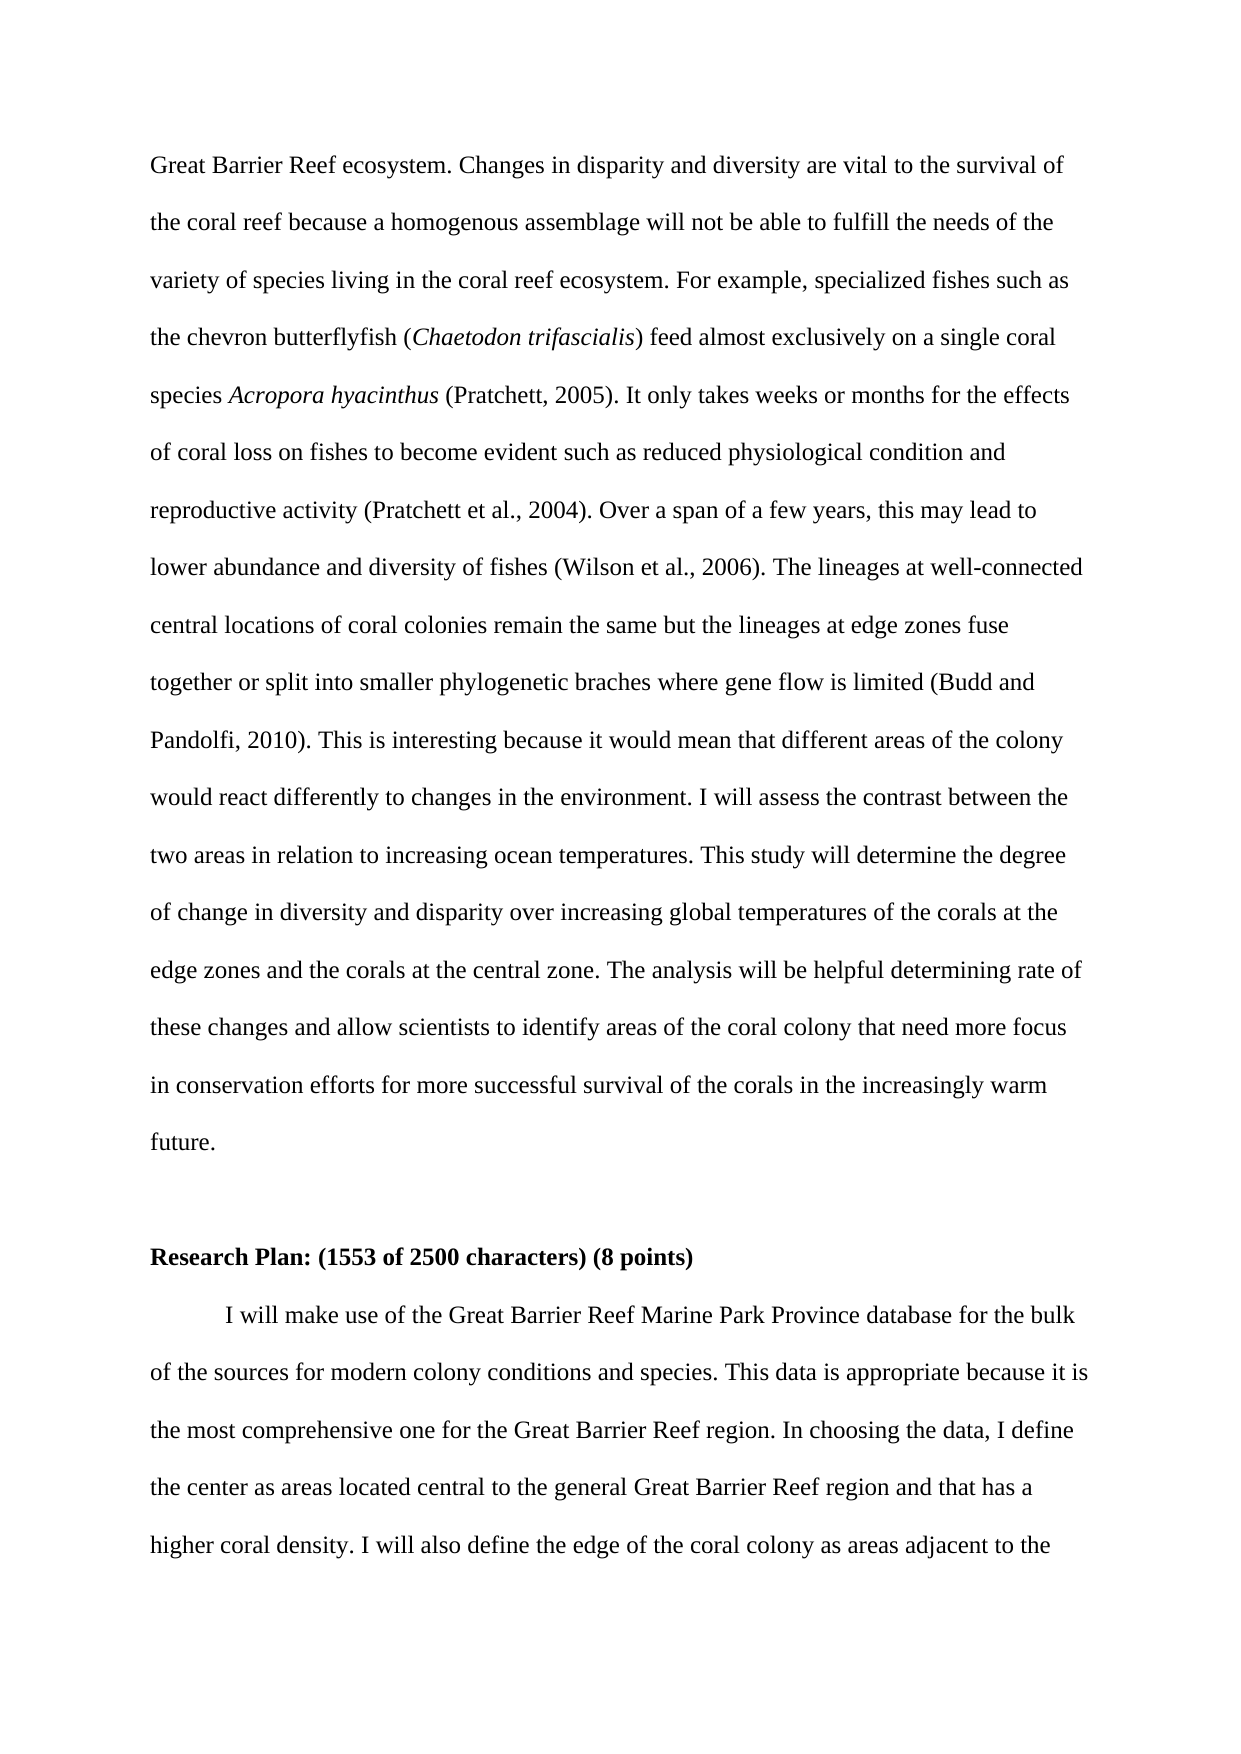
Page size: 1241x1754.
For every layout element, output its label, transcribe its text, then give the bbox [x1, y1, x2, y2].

text Research Plan: (1553 of 2500 characters) (8 points) [150, 1242, 1090, 1271]
